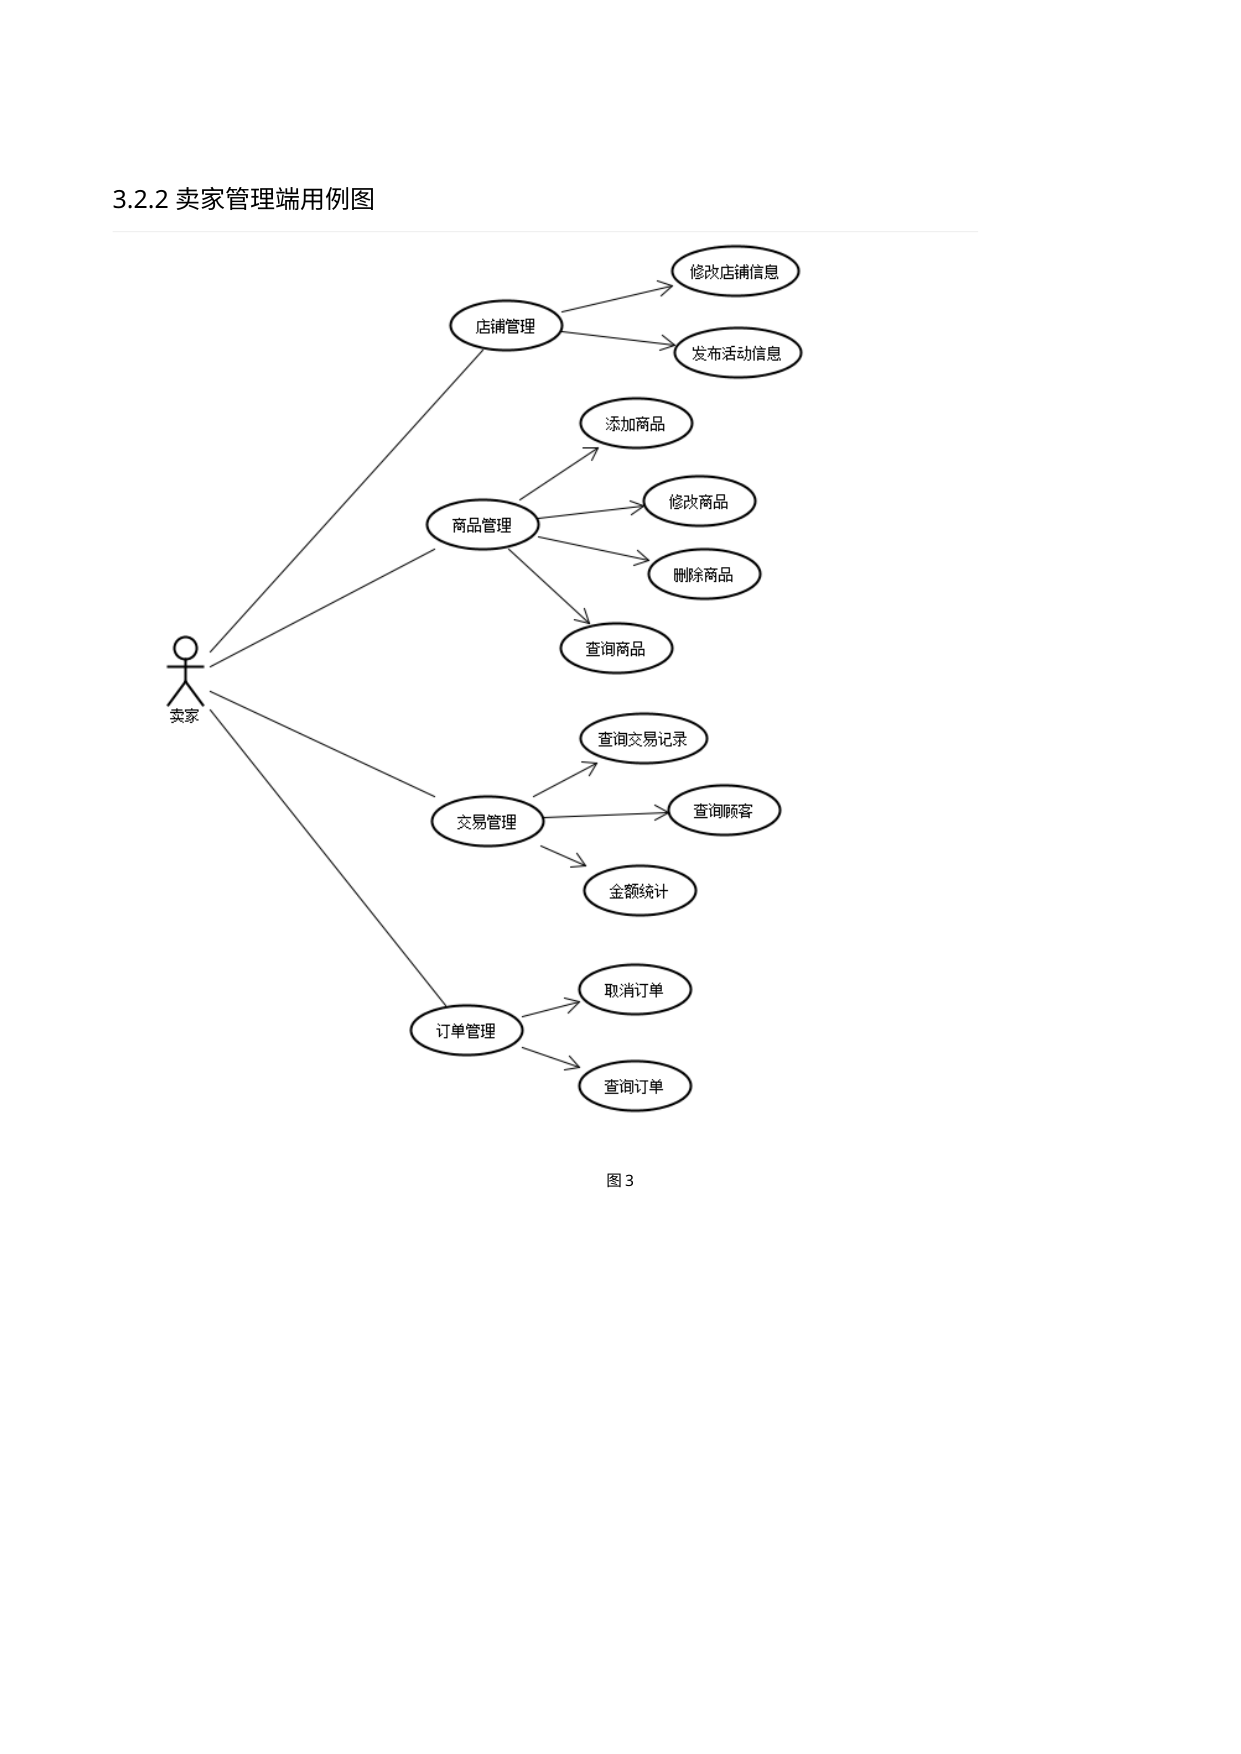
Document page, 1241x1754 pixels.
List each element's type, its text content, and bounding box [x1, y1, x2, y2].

picture [112, 231, 979, 1146]
subtitle 3.2.2 卖家管理端用例图 [112, 164, 1128, 232]
text 图3 [112, 1163, 1128, 1197]
